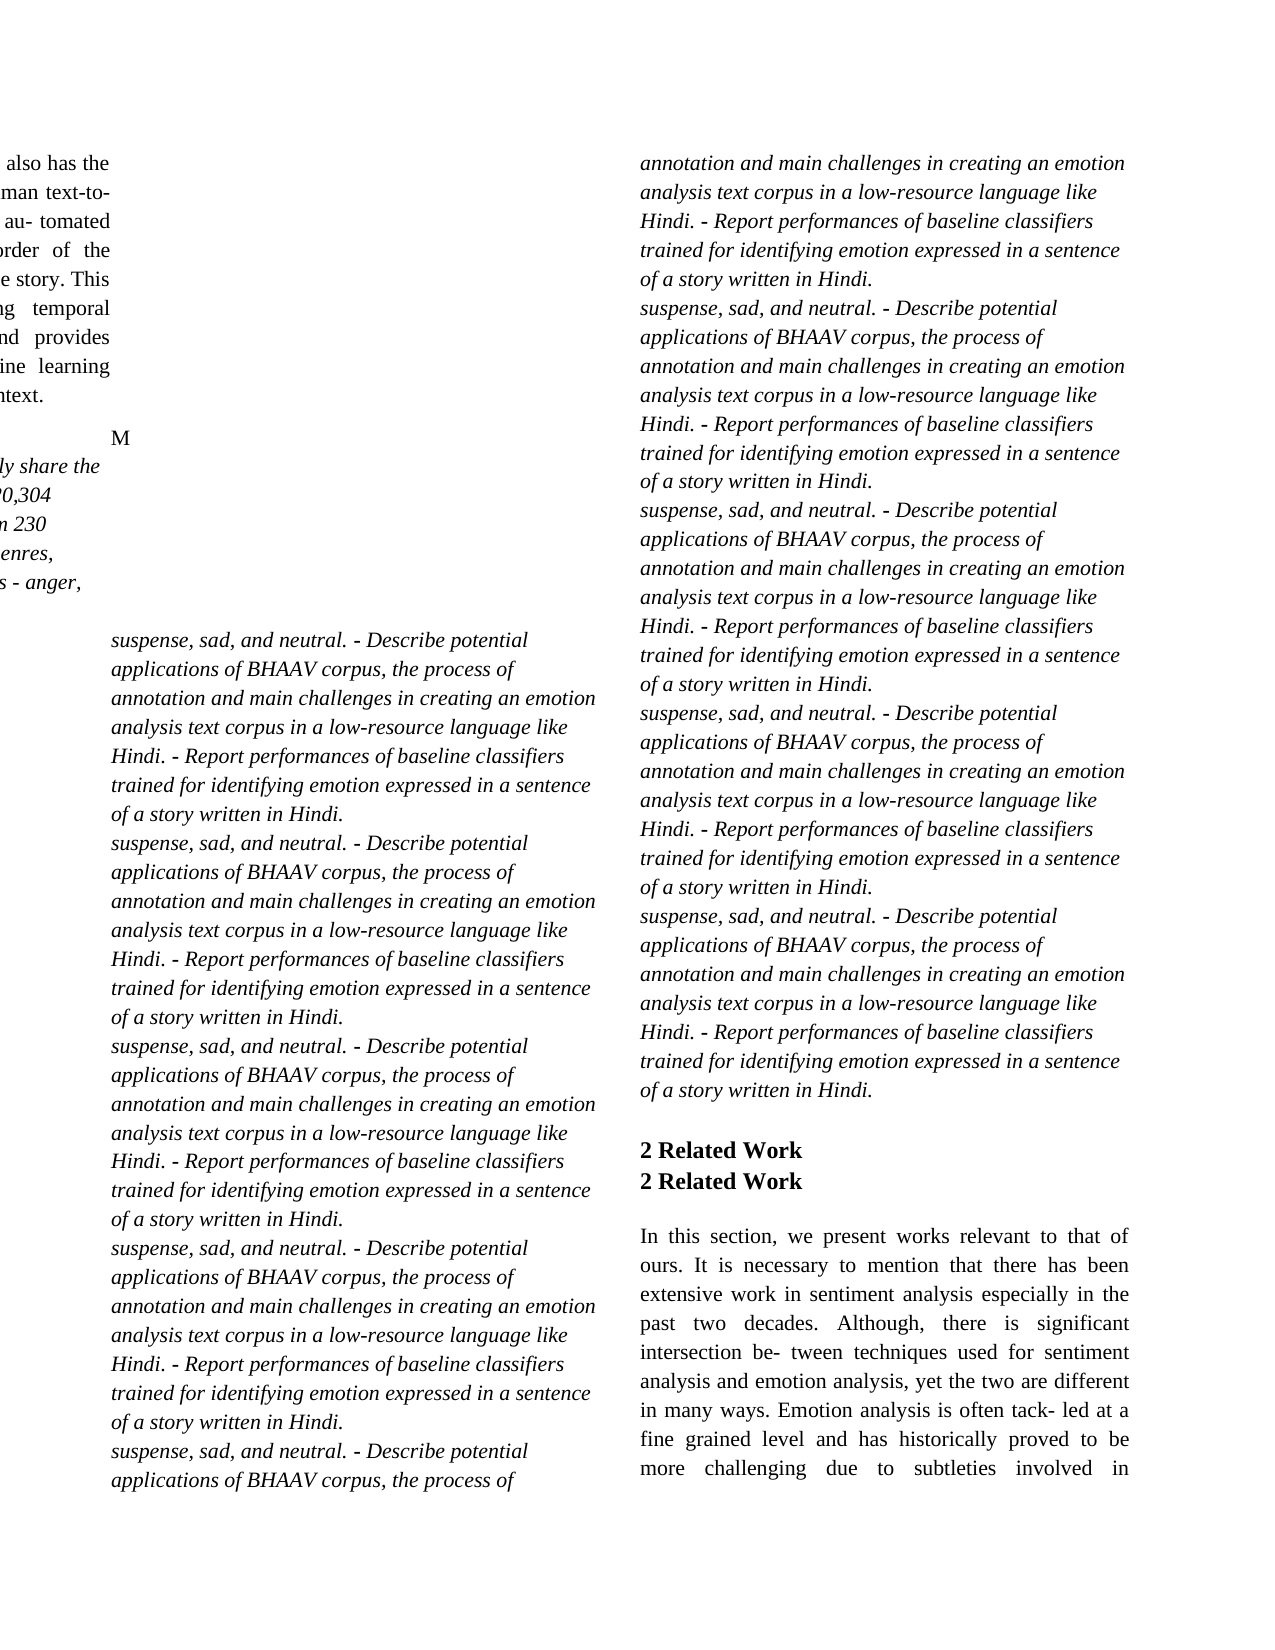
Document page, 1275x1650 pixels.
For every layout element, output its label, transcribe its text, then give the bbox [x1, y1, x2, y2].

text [640, 1223, 1130, 1480]
text suspense, sad, and neutral. - Describe potential applications of BHAAV corpus, the process of annotation and main challenges in creating an emotion analysis text corpus in a low-resource language like Hindi. - Report performances of baseline classifiers trained for identifying emotion expressed in a sentence of a story written in Hindi. [640, 700, 1130, 899]
text suspense, sad, and neutral. - Describe potential applications of BHAAV corpus, the process of annotation and main challenges in creating an emotion analysis text corpus in a low-resource language like Hindi. - Report performances of baseline classifiers trained for identifying emotion expressed in a sentence of a story written in Hindi. [640, 903, 1130, 1102]
text suspense, sad, and neutral. - Describe potential applications of BHAAV corpus, the process of annotation and main challenges in creating an emotion analysis text corpus in a low-resource language like Hindi. - Report performances of baseline classifiers trained for identifying emotion expressed in a sentence of a story written in Hindi. [640, 497, 1130, 696]
text suspense, sad, and neutral. - Describe potential applications of BHAAV corpus, the process of annotation and main challenges in creating an emotion analysis text corpus in a low-resource language like Hindi. - Report performances of baseline classifiers trained for identifying emotion expressed in a sentence of a story written in Hindi. [111, 1438, 601, 1492]
text 2 Related Work [640, 1167, 885, 1195]
text suspense, sad, and neutral. - Describe potential applications of BHAAV corpus, the process of annotation and main challenges in creating an emotion analysis text corpus in a low-resource language like Hindi. - Report performances of baseline classifiers trained for identifying emotion expressed in a sentence of a story written in Hindi. [640, 295, 1130, 494]
text suspense, sad, and neutral. - Describe potential applications of BHAAV corpus, the process of annotation and main challenges in creating an emotion analysis text corpus in a low-resource language like Hindi. - Report performances of baseline classifiers trained for identifying emotion expressed in a sentence of a story written in Hindi. [640, 150, 1130, 291]
text suspense, sad, and neutral. - Describe potential applications of BHAAV corpus, the process of annotation and main challenges in creating an emotion analysis text corpus in a low-resource language like Hindi. - Report performances of baseline classifiers trained for identifying emotion expressed in a sentence of a story written in Hindi. [111, 627, 601, 826]
text suspense, sad, and neutral. - Describe potential applications of BHAAV corpus, the process of annotation and main challenges in creating an emotion analysis text corpus in a low-resource language like Hindi. - Report performances of baseline classifiers trained for identifying emotion expressed in a sentence of a story written in Hindi. [111, 1033, 601, 1232]
text suspense, sad, and neutral. - Describe potential applications of BHAAV corpus, the process of annotation and main challenges in creating an emotion analysis text corpus in a low-resource language like Hindi. - Report performances of baseline classifiers trained for identifying emotion expressed in a sentence of a story written in Hindi. [111, 1235, 601, 1434]
text Major contributions of our work are: - Publicly share the first and the largest an- notated corpus of 20,304 sentences in Hindi (BHAAV), collected from 230 different short stories spanning across 18 genres, identifying one of the five different emotions - anger, joy, [0, 424, 111, 623]
text 2 Related Work [640, 1136, 885, 1163]
text suspense, sad, and neutral. - Describe potential applications of BHAAV corpus, the process of annotation and main challenges in creating an emotion analysis text corpus in a low-resource language like Hindi. - Report performances of baseline classifiers trained for identifying emotion expressed in a sentence of a story written in Hindi. [111, 830, 601, 1029]
